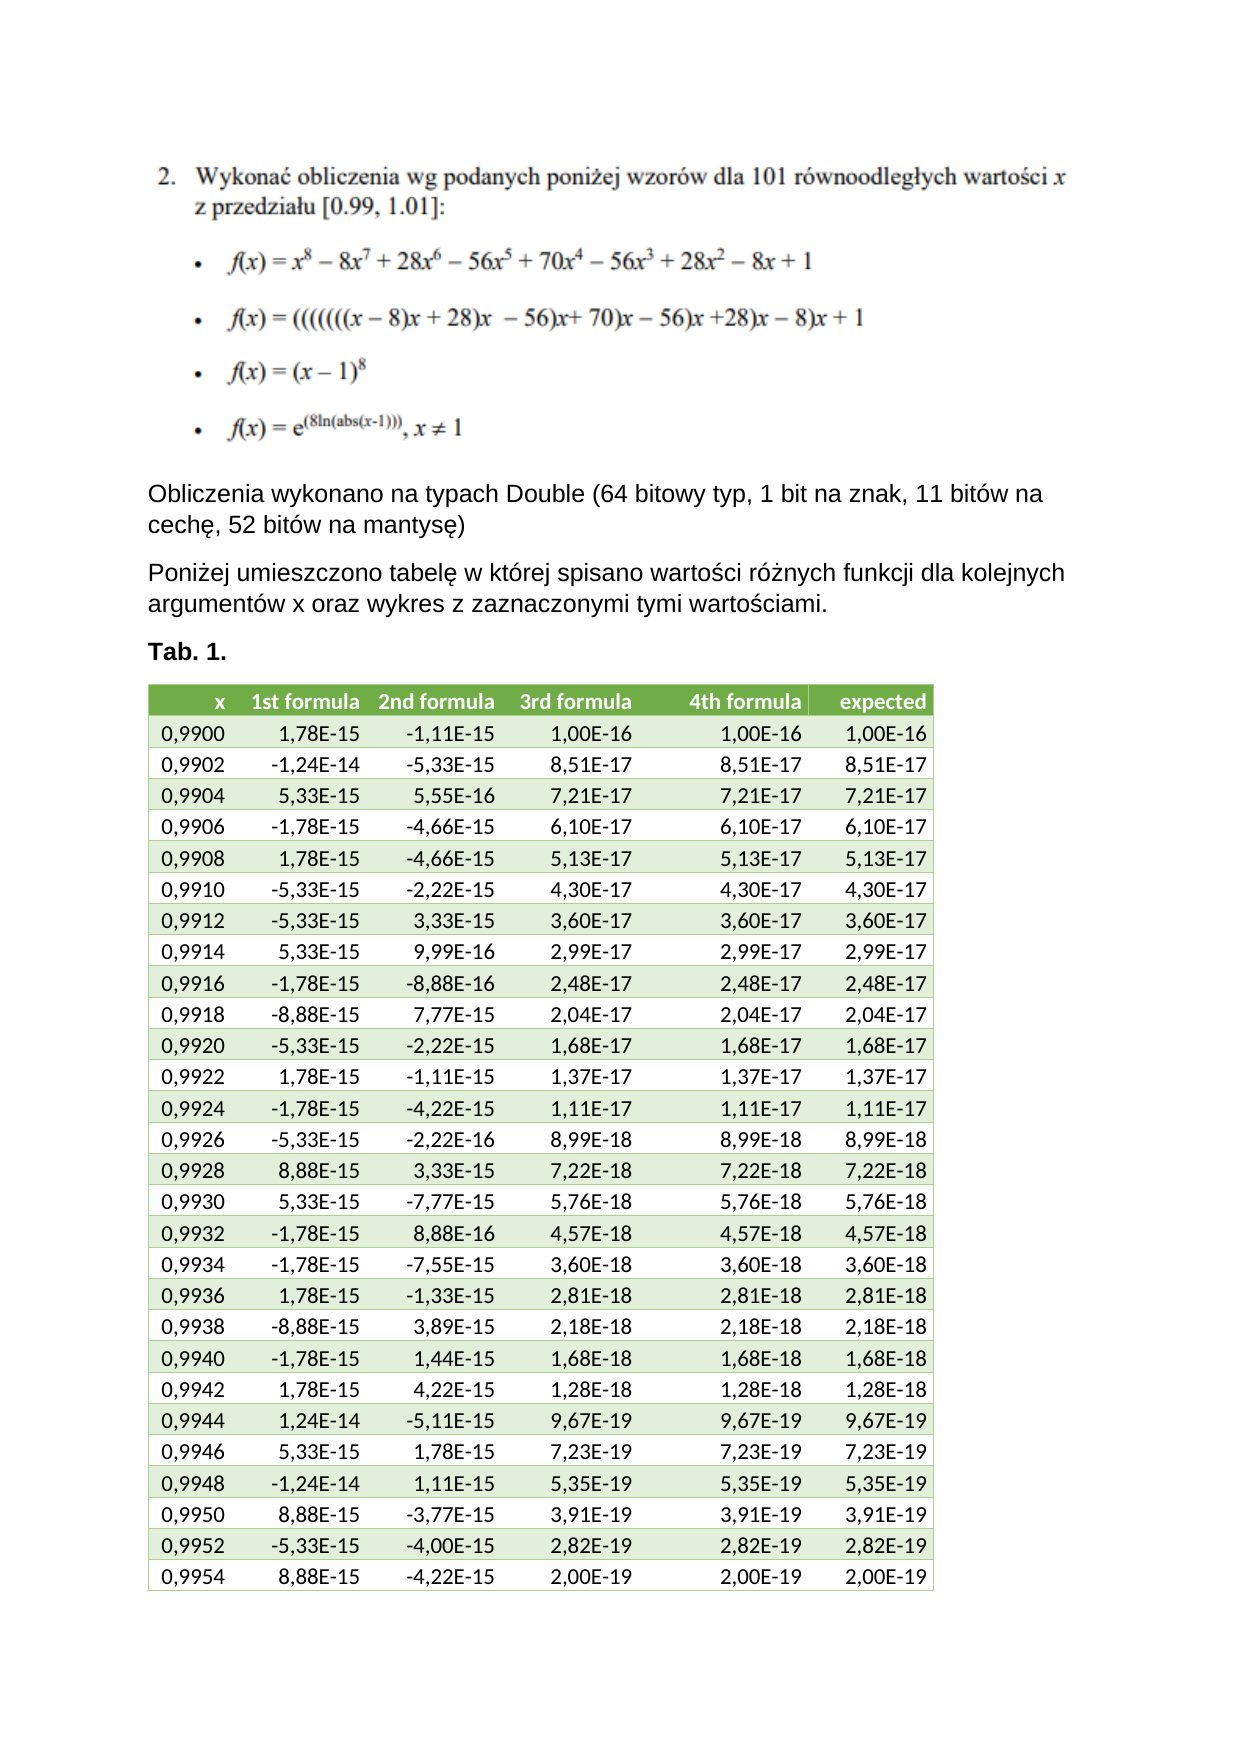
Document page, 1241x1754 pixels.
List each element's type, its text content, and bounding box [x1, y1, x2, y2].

table_cell 0,9938 [149, 1310, 232, 1340]
table_cell 5,35E-19 [502, 1466, 639, 1497]
table_cell 4,30E-17 [502, 873, 639, 903]
table_cell 2,00E-19 [639, 1560, 809, 1590]
table_cell 8,99E-18 [809, 1123, 933, 1153]
table_cell 0,9910 [149, 873, 232, 903]
table_cell -4,66E-15 [367, 841, 502, 872]
table_cell -8,88E-16 [367, 966, 502, 997]
table_cell -1,78E-15 [232, 1248, 367, 1278]
table_cell -1,78E-15 [232, 810, 367, 840]
table_cell 2,00E-19 [502, 1560, 639, 1590]
table_cell 9,67E-19 [502, 1404, 639, 1434]
table_cell 7,22E-18 [809, 1154, 933, 1184]
table_cell 5,55E-16 [367, 779, 502, 809]
table_cell 5,33E-15 [232, 1435, 367, 1465]
table_cell 8,88E-15 [232, 1498, 367, 1528]
table_cell 1,00E-16 [639, 716, 809, 747]
table_cell -1,78E-15 [232, 1341, 367, 1372]
table_cell 1,37E-17 [502, 1060, 639, 1090]
table_cell -1,78E-15 [232, 1091, 367, 1122]
table_cell 1,78E-15 [367, 1435, 502, 1465]
table_cell 0,9904 [149, 779, 232, 809]
table_cell 1,28E-18 [639, 1373, 809, 1403]
table_cell 5,35E-19 [639, 1466, 809, 1497]
table_cell 2,18E-18 [502, 1310, 639, 1340]
table_cell 0,9936 [149, 1279, 232, 1309]
table_cell 1,78E-15 [232, 716, 367, 747]
table_cell 4,22E-15 [367, 1373, 502, 1403]
table_cell -1,11E-15 [367, 716, 502, 747]
table_cell 4,57E-18 [502, 1216, 639, 1247]
table_cell -5,33E-15 [232, 1123, 367, 1153]
table_cell 8,51E-17 [639, 748, 809, 778]
table_cell 2,99E-17 [639, 935, 809, 965]
table_cell 2,99E-17 [502, 935, 639, 965]
table_cell 1,78E-15 [232, 1373, 367, 1403]
table_cell 9,67E-19 [639, 1404, 809, 1434]
table_cell 8,51E-17 [809, 748, 933, 778]
table_cell 9,99E-16 [367, 935, 502, 965]
table_cell 8,88E-16 [367, 1216, 502, 1247]
table_cell 0,9922 [149, 1060, 232, 1090]
table_cell 3,91E-19 [809, 1498, 933, 1528]
table_cell 0,9920 [149, 1029, 232, 1059]
table_cell 2,81E-18 [502, 1279, 639, 1309]
table_cell 5,33E-15 [232, 1185, 367, 1215]
table_cell -2,22E-15 [367, 1029, 502, 1059]
table_cell 4,57E-18 [809, 1216, 933, 1247]
table_cell 5,13E-17 [639, 841, 809, 872]
text Tab. 1. [148, 636, 1093, 665]
table_cell -4,66E-15 [367, 810, 502, 840]
table_cell 7,22E-18 [502, 1154, 639, 1184]
table_cell 1,28E-18 [809, 1373, 933, 1403]
table_cell 6,10E-17 [639, 810, 809, 840]
table_cell 2,82E-19 [639, 1529, 809, 1559]
table_cell -8,88E-15 [232, 998, 367, 1028]
table_cell 3,60E-17 [502, 904, 639, 934]
table_cell 0,9908 [149, 841, 232, 872]
table_cell 3,33E-15 [367, 1154, 502, 1184]
table_cell 7,21E-17 [502, 779, 639, 809]
table_cell 2,81E-18 [639, 1279, 809, 1309]
table_cell 8,99E-18 [502, 1123, 639, 1153]
table_cell 7,23E-19 [809, 1435, 933, 1465]
table_cell 1,68E-17 [502, 1029, 639, 1059]
table_cell 0,9954 [149, 1560, 232, 1590]
table_cell -7,55E-15 [367, 1248, 502, 1278]
table_cell 8,51E-17 [502, 748, 639, 778]
table_header 2nd formula [367, 685, 502, 715]
table_cell 7,21E-17 [809, 779, 933, 809]
table_cell 3,33E-15 [367, 904, 502, 934]
table_cell 3,60E-18 [809, 1248, 933, 1278]
table_cell 0,9902 [149, 748, 232, 778]
table_cell -1,78E-15 [232, 1216, 367, 1247]
table_cell 9,67E-19 [809, 1404, 933, 1434]
table_cell 1,68E-18 [809, 1341, 933, 1372]
table_cell 2,81E-18 [809, 1279, 933, 1309]
table_cell 7,22E-18 [639, 1154, 809, 1184]
table_cell 3,89E-15 [367, 1310, 502, 1340]
table_cell 2,48E-17 [809, 966, 933, 997]
table_cell 1,78E-15 [232, 1279, 367, 1309]
table_cell 2,04E-17 [502, 998, 639, 1028]
table_cell 5,13E-17 [502, 841, 639, 872]
table_cell 1,11E-17 [502, 1091, 639, 1122]
table_cell 1,68E-18 [639, 1341, 809, 1372]
table_cell -3,77E-15 [367, 1498, 502, 1528]
table_cell -5,33E-15 [232, 1529, 367, 1559]
table_cell 4,30E-17 [809, 873, 933, 903]
table_cell 1,00E-16 [809, 716, 933, 747]
table_cell 0,9934 [149, 1248, 232, 1278]
table_cell 0,9932 [149, 1216, 232, 1247]
table_cell -4,22E-15 [367, 1560, 502, 1590]
table_cell 1,37E-17 [809, 1060, 933, 1090]
table_cell 7,23E-19 [502, 1435, 639, 1465]
table_cell 0,9916 [149, 966, 232, 997]
table_cell 2,48E-17 [502, 966, 639, 997]
table_cell 3,91E-19 [502, 1498, 639, 1528]
table_cell -1,11E-15 [367, 1060, 502, 1090]
table_cell 1,44E-15 [367, 1341, 502, 1372]
table_cell 7,77E-15 [367, 998, 502, 1028]
table_cell 8,88E-15 [232, 1560, 367, 1590]
table_header x [149, 685, 232, 715]
table_cell 0,9914 [149, 935, 232, 965]
table_cell 0,9912 [149, 904, 232, 934]
table_cell 0,9944 [149, 1404, 232, 1434]
table_cell -1,24E-14 [232, 1466, 367, 1497]
table_cell -7,77E-15 [367, 1185, 502, 1215]
table_cell -4,00E-15 [367, 1529, 502, 1559]
table_cell 2,04E-17 [809, 998, 933, 1028]
table_cell 3,91E-19 [639, 1498, 809, 1528]
table_cell 1,11E-15 [367, 1466, 502, 1497]
table_cell 5,76E-18 [639, 1185, 809, 1215]
table_cell 0,9950 [149, 1498, 232, 1528]
table_cell 0,9900 [149, 716, 232, 747]
table_cell 2,99E-17 [809, 935, 933, 965]
table_cell 2,18E-18 [639, 1310, 809, 1340]
table_cell 0,9930 [149, 1185, 232, 1215]
table_cell 0,9926 [149, 1123, 232, 1153]
table_cell 0,9940 [149, 1341, 232, 1372]
table_cell -5,33E-15 [367, 748, 502, 778]
table_cell 5,35E-19 [809, 1466, 933, 1497]
table_cell 3,60E-17 [809, 904, 933, 934]
table_cell -5,33E-15 [232, 904, 367, 934]
table_cell 0,9948 [149, 1466, 232, 1497]
table_cell 1,68E-18 [502, 1341, 639, 1372]
table_cell 0,9952 [149, 1529, 232, 1559]
table_cell 0,9918 [149, 998, 232, 1028]
table_cell 7,21E-17 [639, 779, 809, 809]
table_cell 7,23E-19 [639, 1435, 809, 1465]
text Obliczenia wykonano na typach Double (64 bitowy typ, 1 bit na znak, 11 bitów na cechę, 52 bitów na mantysę) [148, 479, 1093, 539]
table_cell 3,60E-18 [502, 1248, 639, 1278]
table_cell 1,28E-18 [502, 1373, 639, 1403]
table_cell 4,57E-18 [639, 1216, 809, 1247]
table_cell 1,68E-17 [639, 1029, 809, 1059]
table_cell 0,9906 [149, 810, 232, 840]
table_cell 0,9942 [149, 1373, 232, 1403]
table_cell 1,37E-17 [639, 1060, 809, 1090]
table_cell 0,9924 [149, 1091, 232, 1122]
table_header 1st formula [232, 685, 367, 715]
table_cell 1,78E-15 [232, 1060, 367, 1090]
table_cell 5,33E-15 [232, 935, 367, 965]
table_cell 6,10E-17 [809, 810, 933, 840]
table_cell 5,13E-17 [809, 841, 933, 872]
table_header expected [809, 685, 933, 715]
table_cell 5,76E-18 [502, 1185, 639, 1215]
table_cell 1,78E-15 [232, 841, 367, 872]
table_header 3rd formula [502, 685, 639, 715]
table_cell 2,82E-19 [502, 1529, 639, 1559]
table_cell -2,22E-16 [367, 1123, 502, 1153]
table_cell -4,22E-15 [367, 1091, 502, 1122]
table_cell -1,24E-14 [232, 748, 367, 778]
table_cell -8,88E-15 [232, 1310, 367, 1340]
table_cell 8,99E-18 [639, 1123, 809, 1153]
table_header 4th formula [639, 685, 808, 715]
table_cell 2,00E-19 [809, 1560, 933, 1590]
table_cell 3,60E-17 [639, 904, 809, 934]
table_cell 1,11E-17 [639, 1091, 809, 1122]
table_cell 2,04E-17 [639, 998, 809, 1028]
table_cell 2,48E-17 [639, 966, 809, 997]
table_cell -2,22E-15 [367, 873, 502, 903]
table_cell 3,60E-18 [639, 1248, 809, 1278]
table_cell -1,33E-15 [367, 1279, 502, 1309]
table_cell 1,68E-17 [809, 1029, 933, 1059]
table_cell 1,24E-14 [232, 1404, 367, 1434]
table_cell 0,9946 [149, 1435, 232, 1465]
table_cell 0,9928 [149, 1154, 232, 1184]
table_cell 4,30E-17 [639, 873, 809, 903]
table_cell -5,33E-15 [232, 873, 367, 903]
table_cell -1,78E-15 [232, 966, 367, 997]
table_cell 1,00E-16 [502, 716, 639, 747]
text Poniżej umieszczono tabelę w której spisano wartości różnych funkcji dla kolejnych argumentów x oraz wykres z zaznaczonymi tymi wartościami. [148, 558, 1093, 617]
table_cell 1,11E-17 [809, 1091, 933, 1122]
table_cell 2,18E-18 [809, 1310, 933, 1340]
table_cell 5,33E-15 [232, 779, 367, 809]
table_cell 2,82E-19 [809, 1529, 933, 1559]
table_cell -5,33E-15 [232, 1029, 367, 1059]
table_cell 6,10E-17 [502, 810, 639, 840]
table_cell -5,11E-15 [367, 1404, 502, 1434]
table_cell 8,88E-15 [232, 1154, 367, 1184]
table_cell 5,76E-18 [809, 1185, 933, 1215]
picture [147, 147, 1073, 461]
